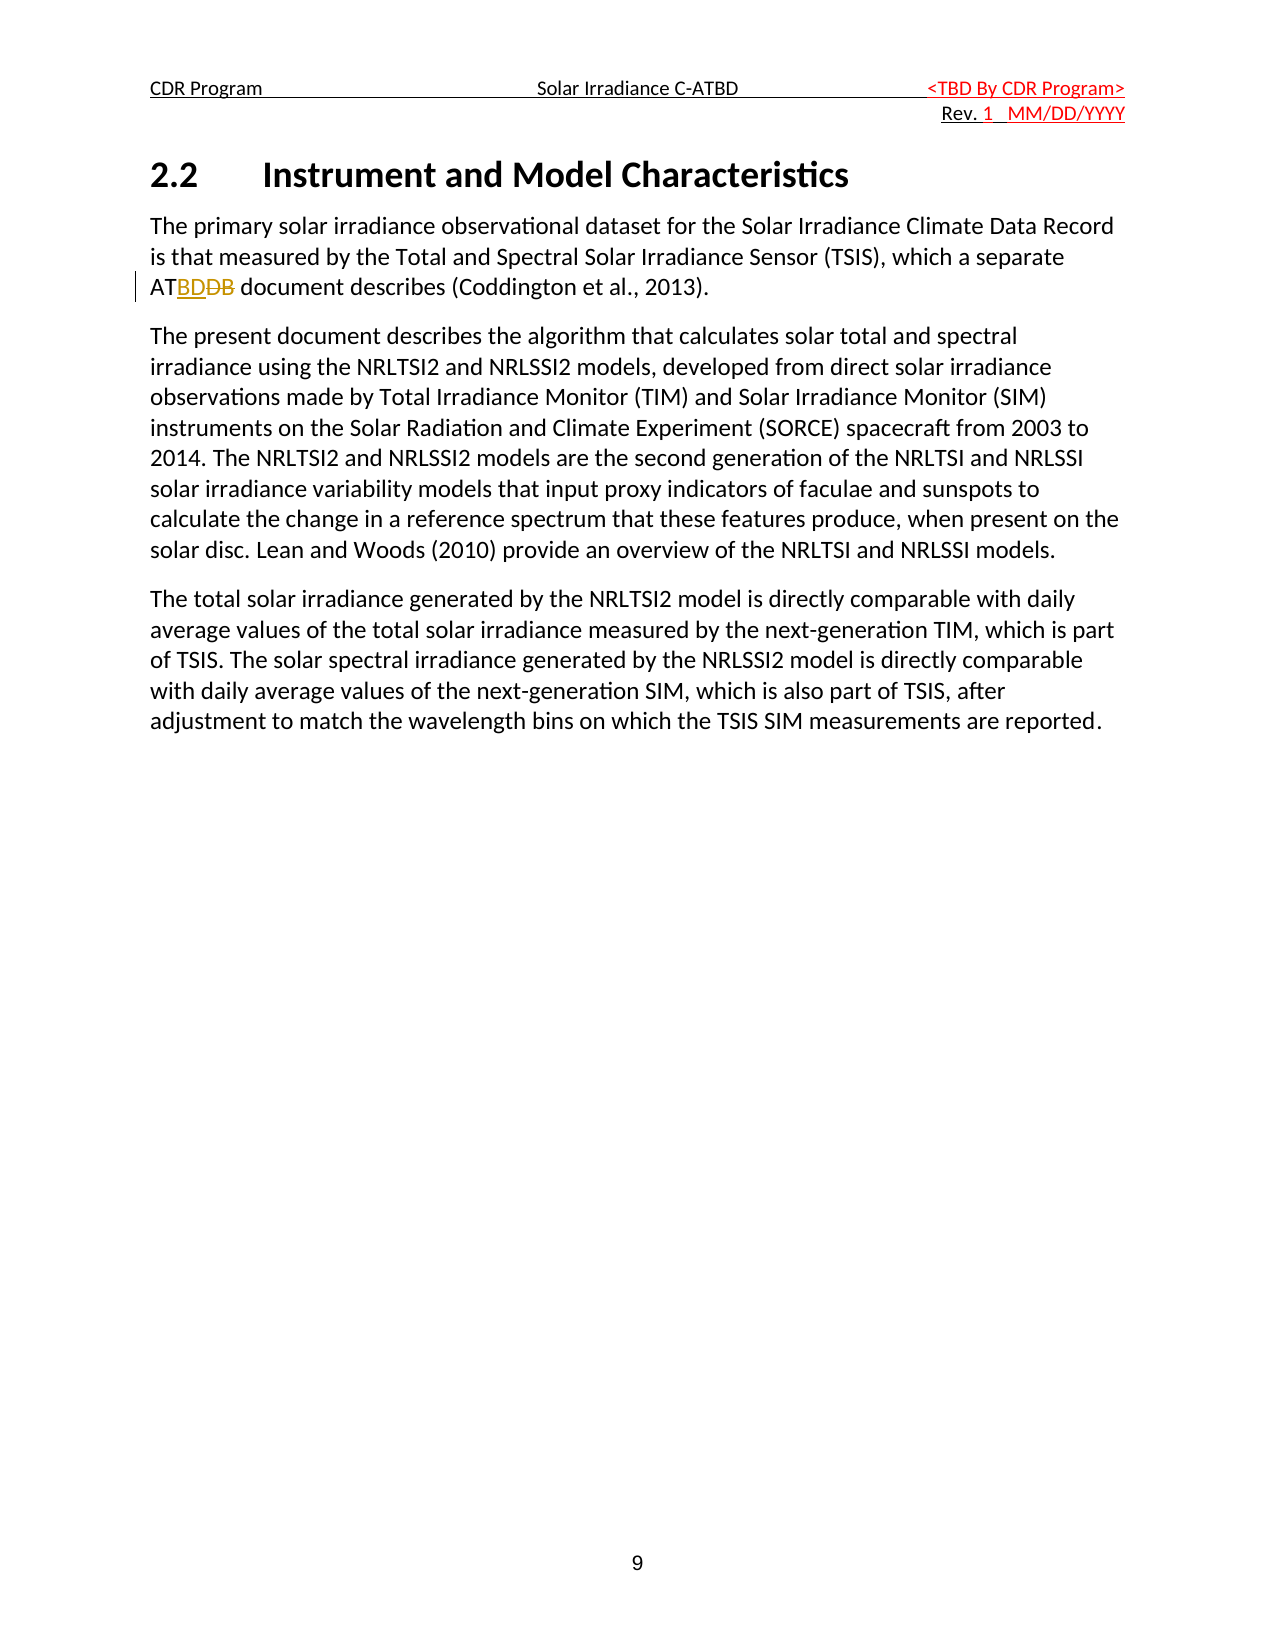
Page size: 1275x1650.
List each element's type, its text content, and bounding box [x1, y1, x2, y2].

text The total solar irradiance generated by the NRLTSI2 model is directly comparable with daily average values of the total solar irradiance measured by the next-generation TIM, which is part of TSIS. The solar spectral irradiance generated by the NRLSSI2 model is directly comparable with daily average values of the next-generation SIM, which is also part of TSIS, after adjustment to match the wavelength bins on which the TSIS SIM measurements are reported. [150, 583, 1125, 736]
subtitle Instrument and Model Characteristics [150, 151, 1125, 197]
text The primary solar irradiance observational dataset for the Solar Irradiance Climate Data Record is that measured by the Total and Spectral Solar Irradiance Sensor (TSIS), which a separate AT document describes (Coddington et al., 2013). [150, 210, 1125, 302]
text The present document describes the algorithm that calculates solar total and spectral irradiance using the NRLTSI2 and NRLSSI2 models, developed from direct solar irradiance observations made by Total Irradiance Monitor (TIM) and Solar Irradiance Monitor (SIM) instruments on the Solar Radiation and Climate Experiment (SORCE) spacecraft from 2003 to 2014. The NRLTSI2 and NRLSSI2 models are the second generation of the NRLTSI and NRLSSI solar irradiance variability models that input proxy indicators of faculae and sunspots to calculate the change in a reference spectrum that these features produce, when present on the solar disc. Lean and Woods (2010) provide an overview of the NRLTSI and NRLSSI models. [150, 321, 1125, 565]
